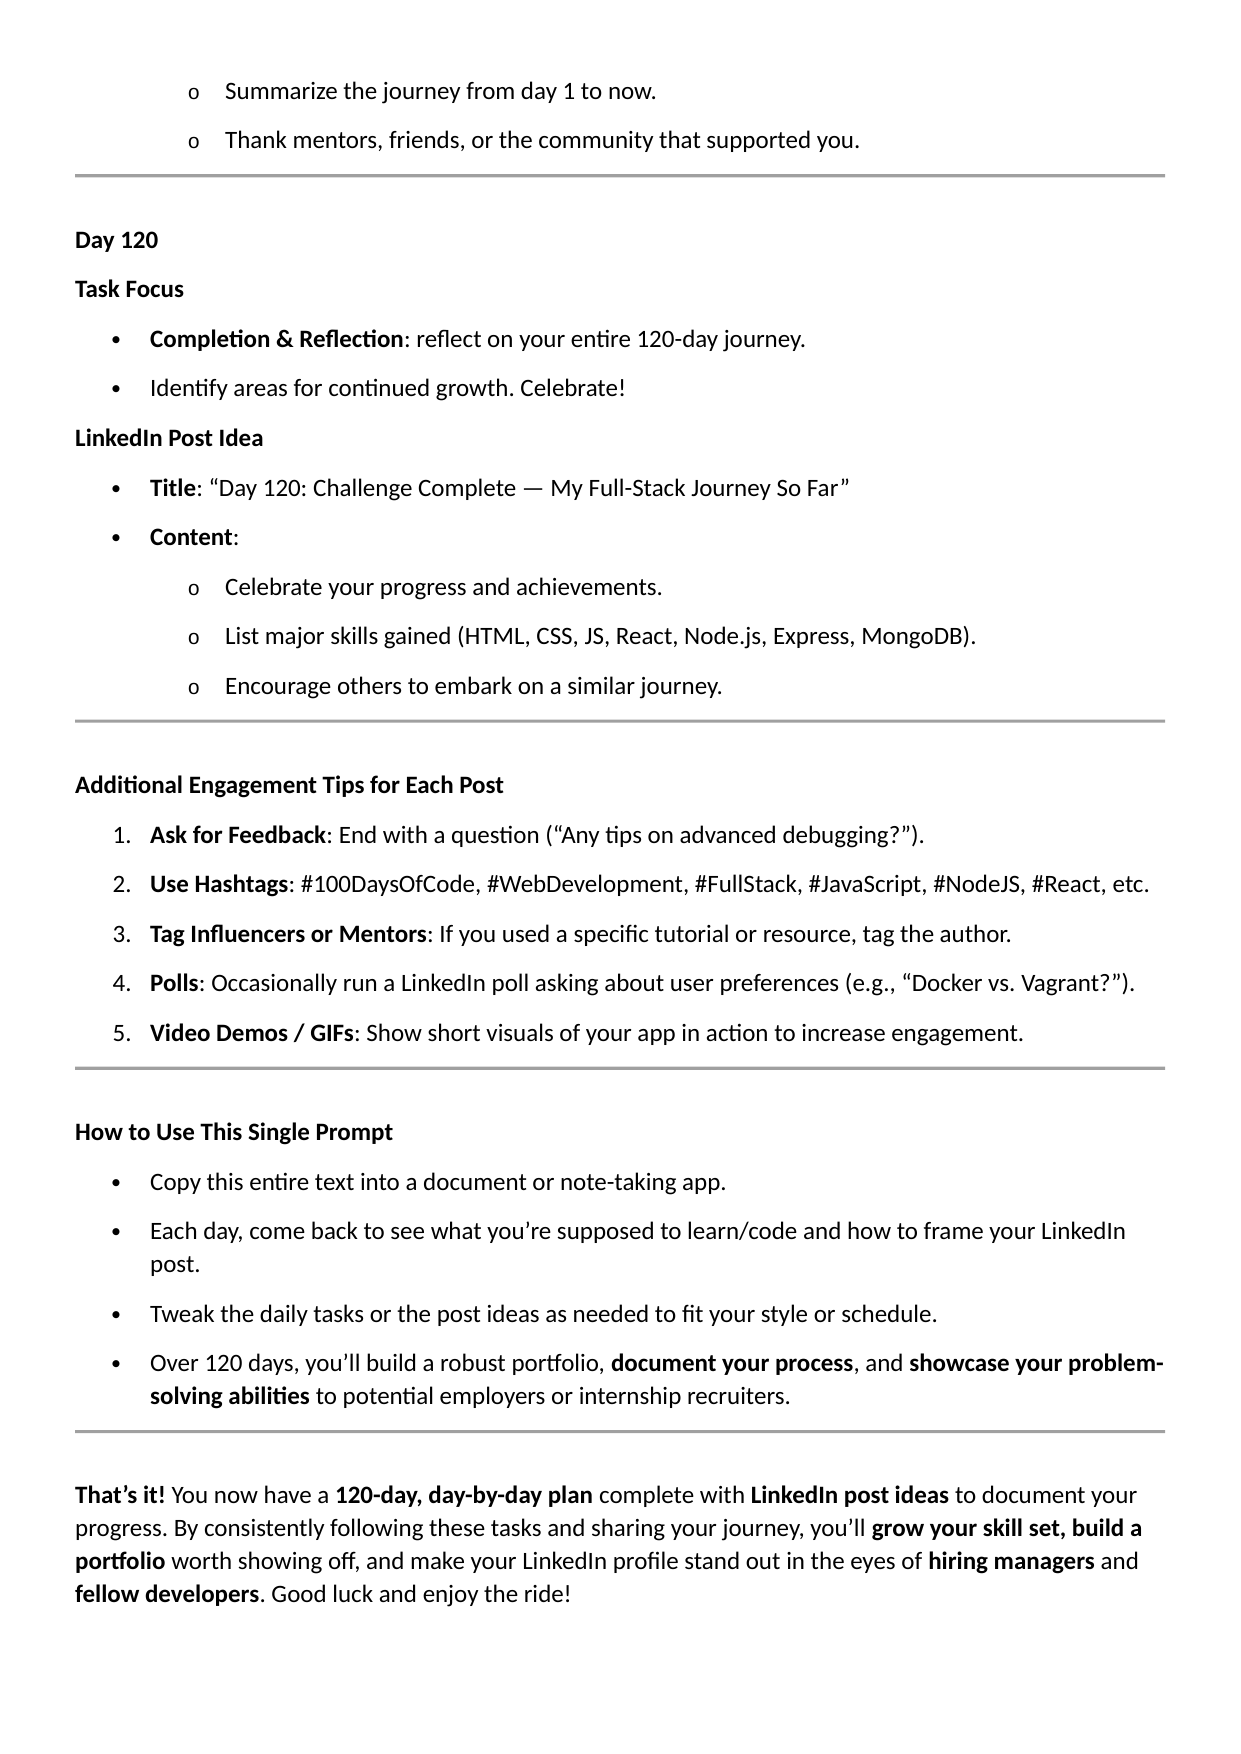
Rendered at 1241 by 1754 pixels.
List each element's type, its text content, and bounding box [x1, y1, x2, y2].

list Ask for Feedback: End with a question (“Any tips on advanced debugging?”). [112, 819, 1165, 849]
list Use Hashtags: #100DaysOfCode, #WebDevelopment, #FullStack, #JavaScript, #NodeJS, #React, etc. [112, 868, 1165, 899]
list Tweak the daily tasks or the post ideas as needed to fit your style or schedule. [112, 1298, 1165, 1328]
list Polls: Occasionally run a LinkedIn poll asking about user preferences (e.g., “Docker vs. Vagrant?”). [112, 967, 1165, 998]
text Task Focus [75, 273, 1165, 304]
list Over 120 days, you’ll build a robust portfolio, document your process, and showcase your problem-solving abilities to potential employers or internship recruiters. [112, 1347, 1165, 1411]
text Day 120 [75, 224, 1165, 254]
list Celebrate your progress and achievements. [187, 571, 1165, 601]
list Completion & Reflection: reflect on your entire 120-day journey. [112, 323, 1165, 353]
text That’s it! You now have a 120-day, day-by-day plan complete with LinkedIn post ideas to document your progress. By consistently following these tasks and sharing your journey, you’ll grow your skill set, build a portfolio worth showing off, and make your LinkedIn profile stand out in the eyes of hiring managers and fellow developers. Good luck and enjoy the ride! [75, 1479, 1165, 1609]
list Content: [112, 521, 1165, 552]
list Thank mentors, friends, or the community that supported you. [187, 124, 1165, 155]
list Title: “Day 120: Challenge Complete — My Full-Stack Journey So Far” [112, 472, 1165, 502]
list Identify areas for continued growth. Celebrate! [112, 372, 1165, 403]
text Additional Engagement Tips for Each Post [75, 769, 1165, 800]
list Each day, come back to see what you’re supposed to learn/code and how to frame your LinkedIn post. [112, 1215, 1165, 1279]
list Encourage others to embark on a similar journey. [187, 670, 1165, 701]
list Summarize the journey from day 1 to now. [187, 75, 1165, 106]
text How to Use This Single Prompt [75, 1116, 1165, 1147]
list List major skills gained (HTML, CSS, JS, React, Node.js, Express, MongoDB). [187, 620, 1165, 651]
list Video Demos / GIFs: Show short visuals of your app in action to increase engagement. [112, 1017, 1165, 1048]
list Tag Influencers or Mentors: If you used a specific tutorial or resource, tag the author. [112, 918, 1165, 948]
list Copy this entire text into a document or note-taking app. [112, 1166, 1165, 1196]
text LinkedIn Post Idea [75, 422, 1165, 453]
